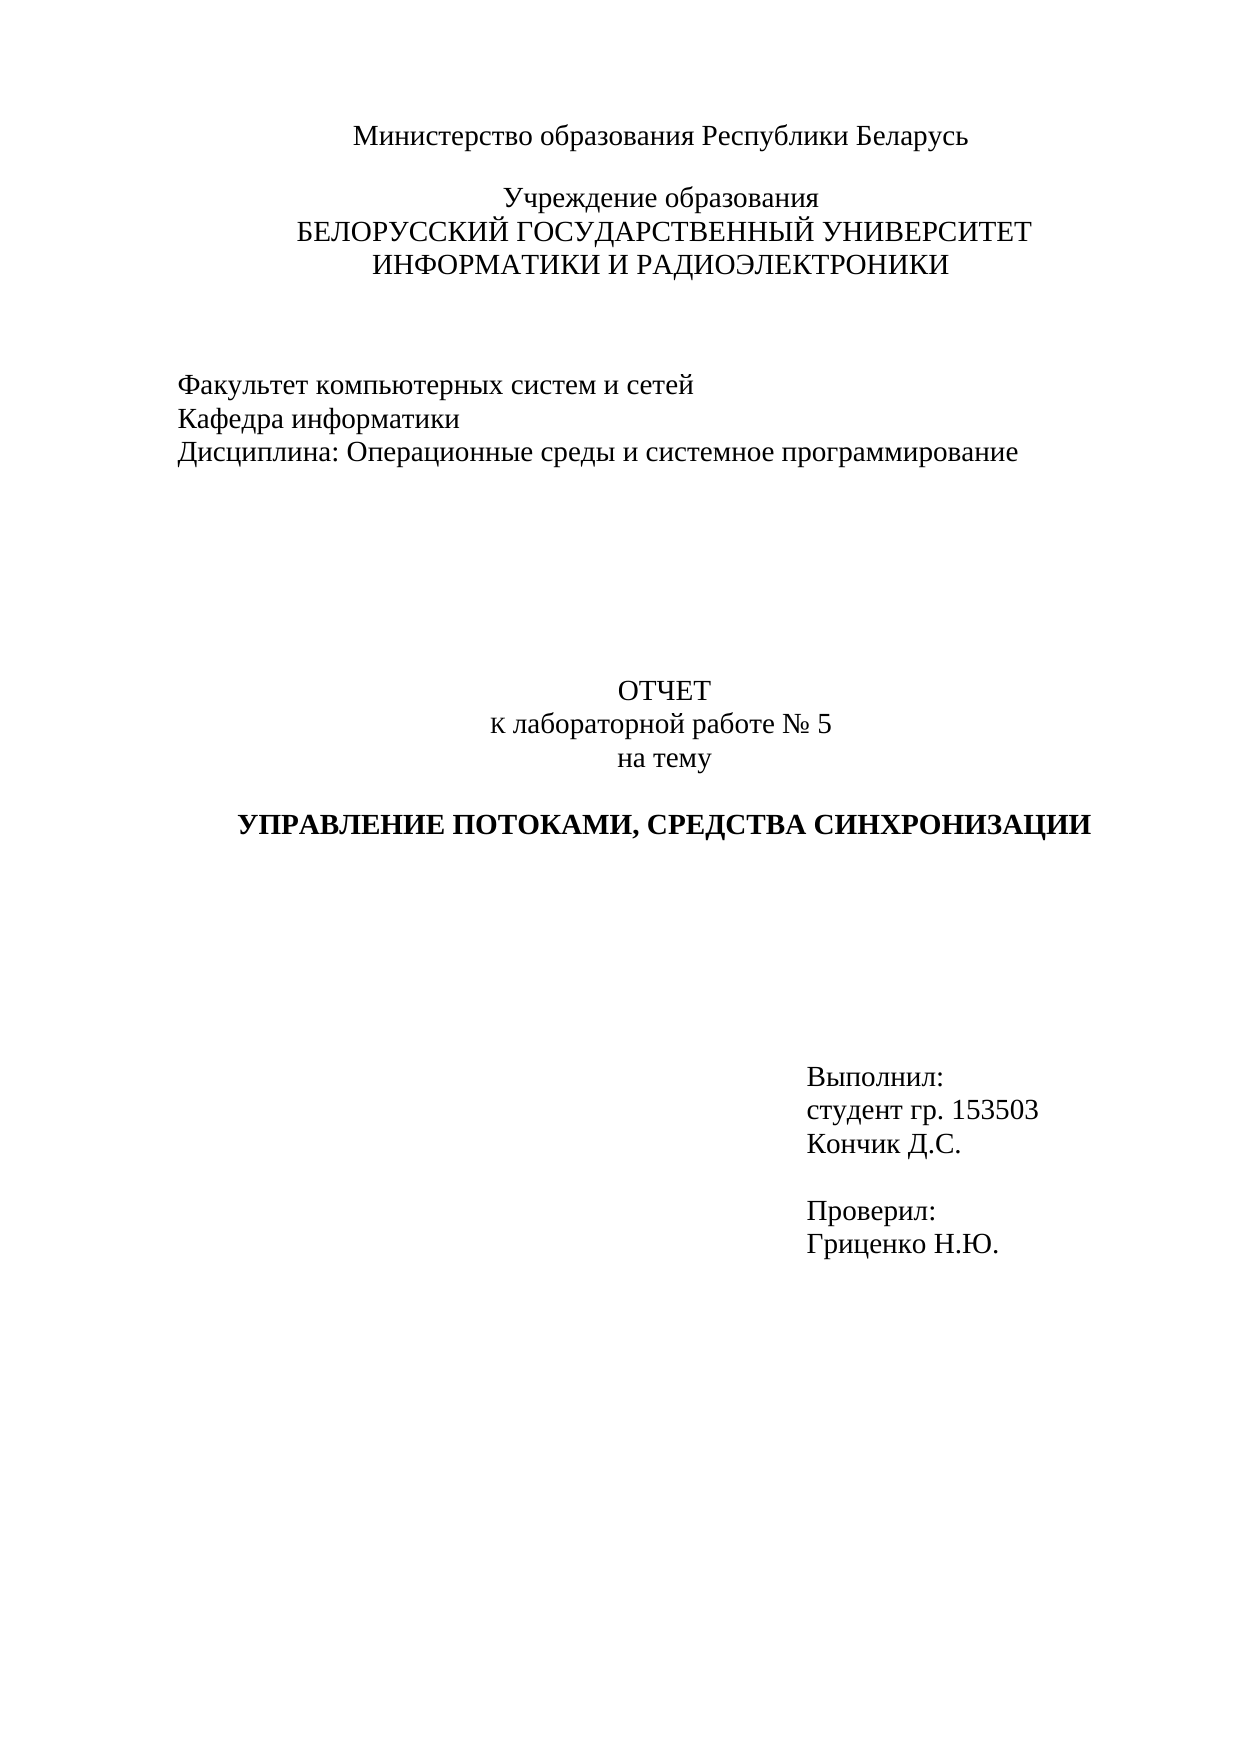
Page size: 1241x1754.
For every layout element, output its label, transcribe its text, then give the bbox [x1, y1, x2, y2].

text Выполнил: [777, 1059, 1058, 1092]
text к лабораторной работе № 5 [216, 707, 1112, 740]
text Факультет компьютерных систем и сетей Кафедра информатики [177, 367, 797, 434]
text Кончик Д.С. [777, 1126, 1058, 1159]
text на тему [216, 740, 1112, 774]
text Дисциплина: Операционные среды и системное программирование [177, 434, 1152, 468]
text УПРАВЛЕНИЕ ПОТОКАМИ, СРЕДСТВА СИНХРОНИЗАЦИИ [177, 807, 1152, 841]
text Учреждение образования [216, 180, 1112, 214]
text Гриценко Н.Ю. [777, 1226, 1019, 1260]
text Проверил: [777, 1193, 1019, 1226]
text ОТЧЕТ [177, 673, 1152, 707]
text БЕЛОРУССКИЙ ГОСУДАРСТВЕННЫЙ УНИВЕРСИТЕТ ИНФОРМАТИКИ И РАДИОЭЛЕКТРОНИКИ [216, 214, 1112, 281]
text студент гр. 153503 [777, 1092, 1058, 1126]
text Министерство образования Республики Беларусь [216, 118, 1112, 152]
